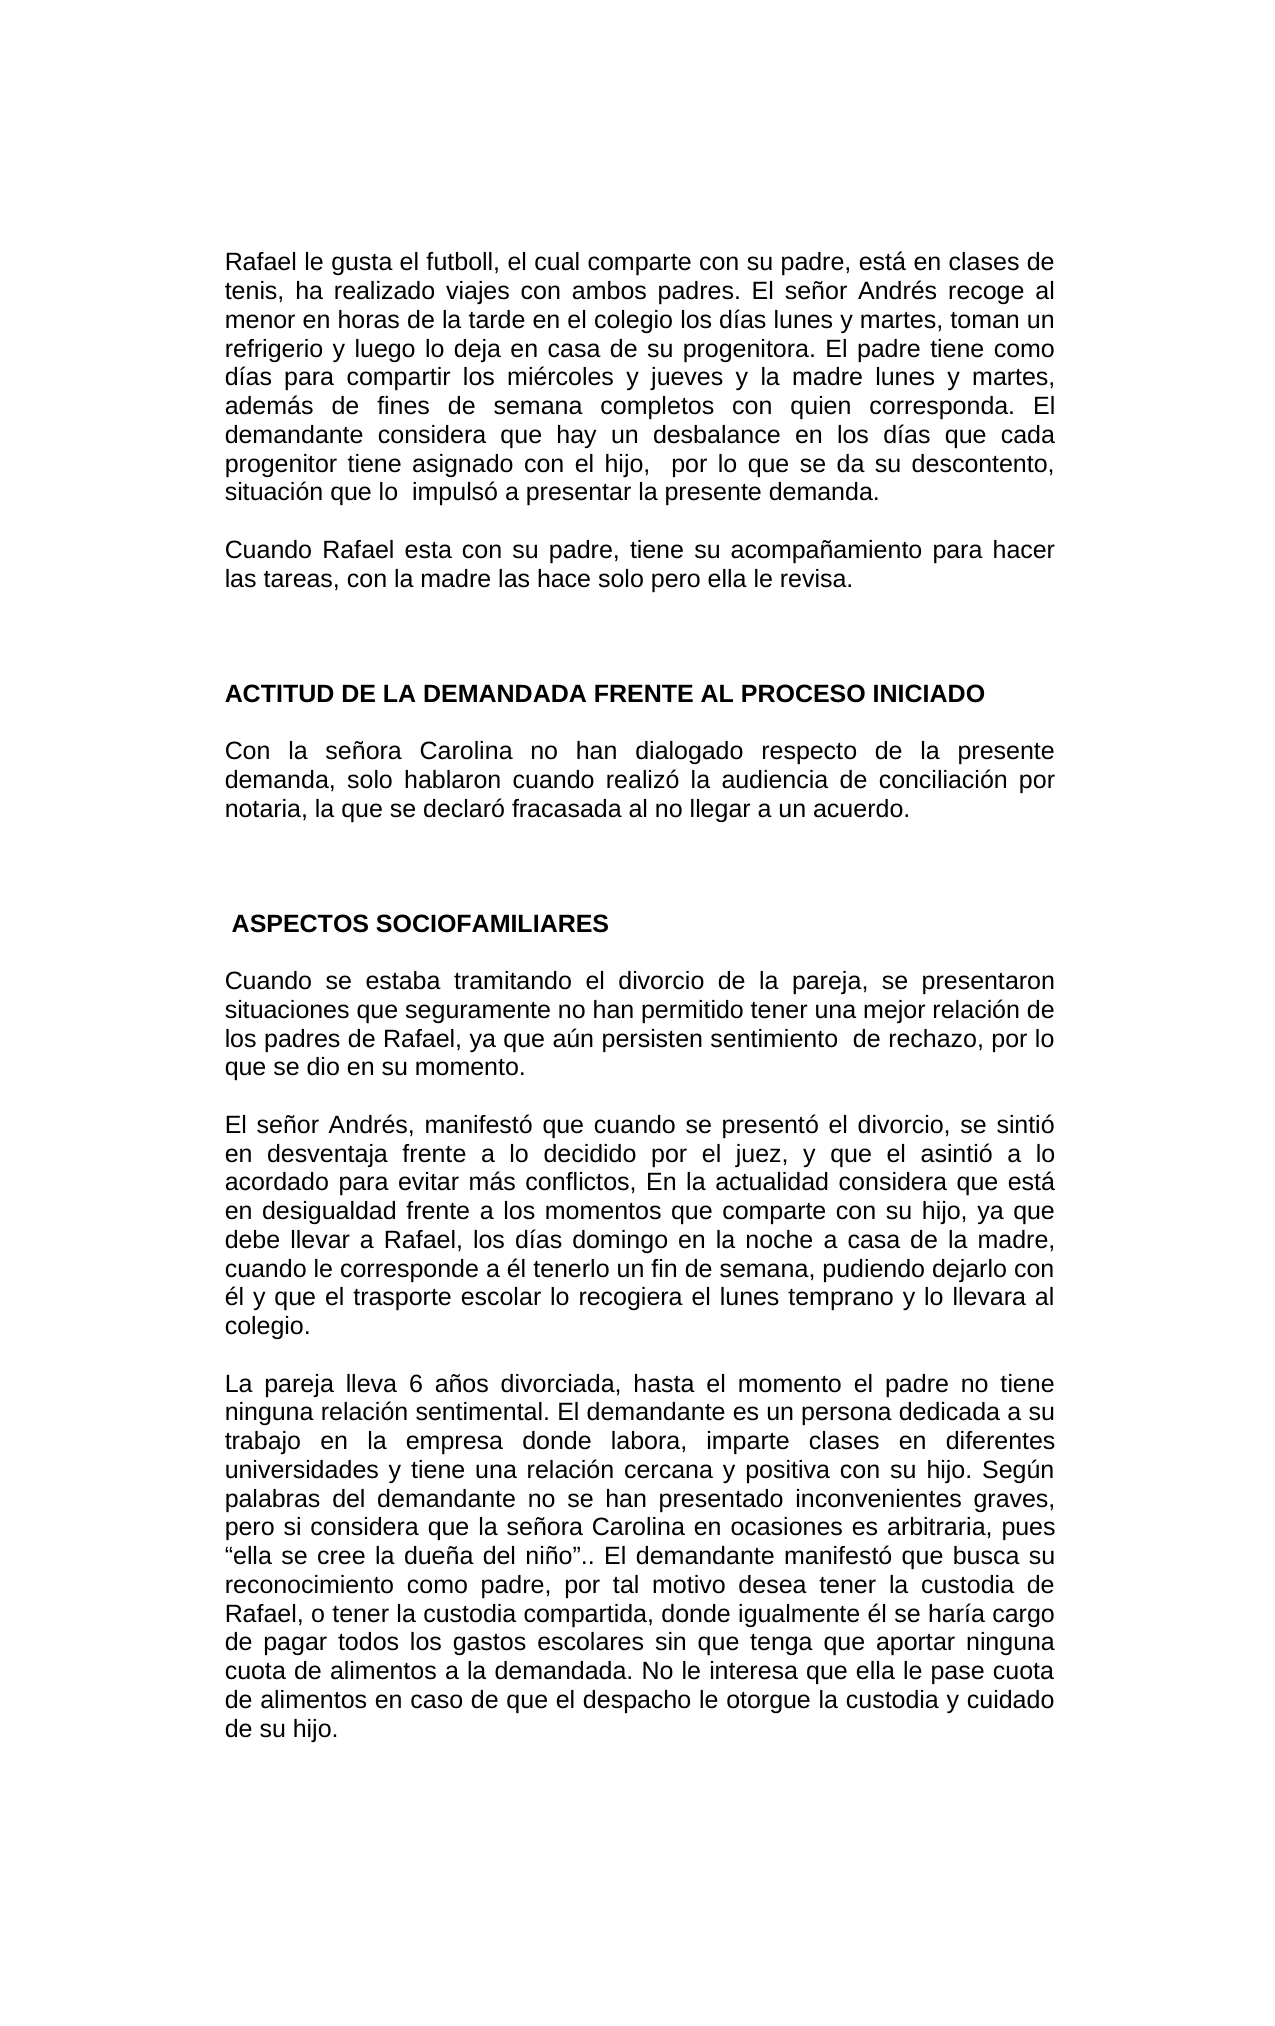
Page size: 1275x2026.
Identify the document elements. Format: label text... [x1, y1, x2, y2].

text ACTITUD DE LA DEMANDADA FRENTE AL PROCESO INICIADO [224, 678, 1056, 707]
text El señor Andrés, manifestó que cuando se presentó el divorcio, se sintió en desventaja frente a lo decidido por el juez, y que el asintió a lo acordado para evitar más conflictos, En la actualidad considera que está en desigualdad frente a los momentos que comparte con su hijo, ya que debe llevar a Rafael, los días domingo en la noche a casa de la madre, cuando le corresponde a él tenerlo un fin de semana, pudiendo dejarlo con él y que el trasporte escolar lo recogiera el lunes temprano y lo llevara al colegio. [224, 1110, 1056, 1340]
text ASPECTOS SOCIOFAMILIARES [224, 908, 1056, 937]
text Con la señora Carolina no han dialogado respecto de la presente demanda, solo hablaron cuando realizó la audiencia de conciliación por notaria, la que se declaró fracasada al no llegar a un acuerdo. [224, 736, 1056, 822]
text Cuando Rafael esta con su padre, tiene su acompañamiento para hacer las tareas, con la madre las hace solo pero ella le revisa. [224, 535, 1056, 592]
text Rafael le gusta el futboll, el cual comparte con su padre, está en clases de tenis, ha realizado viajes con ambos padres. El señor Andrés recoge al menor en horas de la tarde en el colegio los días lunes y martes, toman un refrigerio y luego lo deja en casa de su progenitora. El padre tiene como días para compartir los miércoles y jueves y la madre lunes y martes, además de fines de semana completos con quien corresponda. El demandante considera que hay un desbalance en los días que cada progenitor tiene asignado con el hijo, por lo que se da su descontento, situación que lo impulsó a presentar la presente demanda. [224, 247, 1056, 506]
text La pareja lleva 6 años divorciada, hasta el momento el padre no tiene ninguna relación sentimental. El demandante es un persona dedicada a su trabajo en la empresa donde labora, imparte clases en diferentes universidades y tiene una relación cercana y positiva con su hijo. Según palabras del demandante no se han presentado inconvenientes graves, pero si considera que la señora Carolina en ocasiones es arbitraria, pues “ella se cree la dueña del niño”.. El demandante manifestó que busca su reconocimiento como padre, por tal motivo desea tener la custodia de Rafael, o tener la custodia compartida, donde igualmente él se haría cargo de pagar todos los gastos escolares sin que tenga que aportar ninguna cuota de alimentos a la demandada. No le interesa que ella le pase cuota de alimentos en caso de que el despacho le otorgue la custodia y cuidado de su hijo. [224, 1368, 1056, 1742]
text Cuando se estaba tramitando el divorcio de la pareja, se presentaron situaciones que seguramente no han permitido tener una mejor relación de los padres de Rafael, ya que aún persisten sentimiento de rechazo, por lo que se dio en su momento. [224, 966, 1056, 1081]
